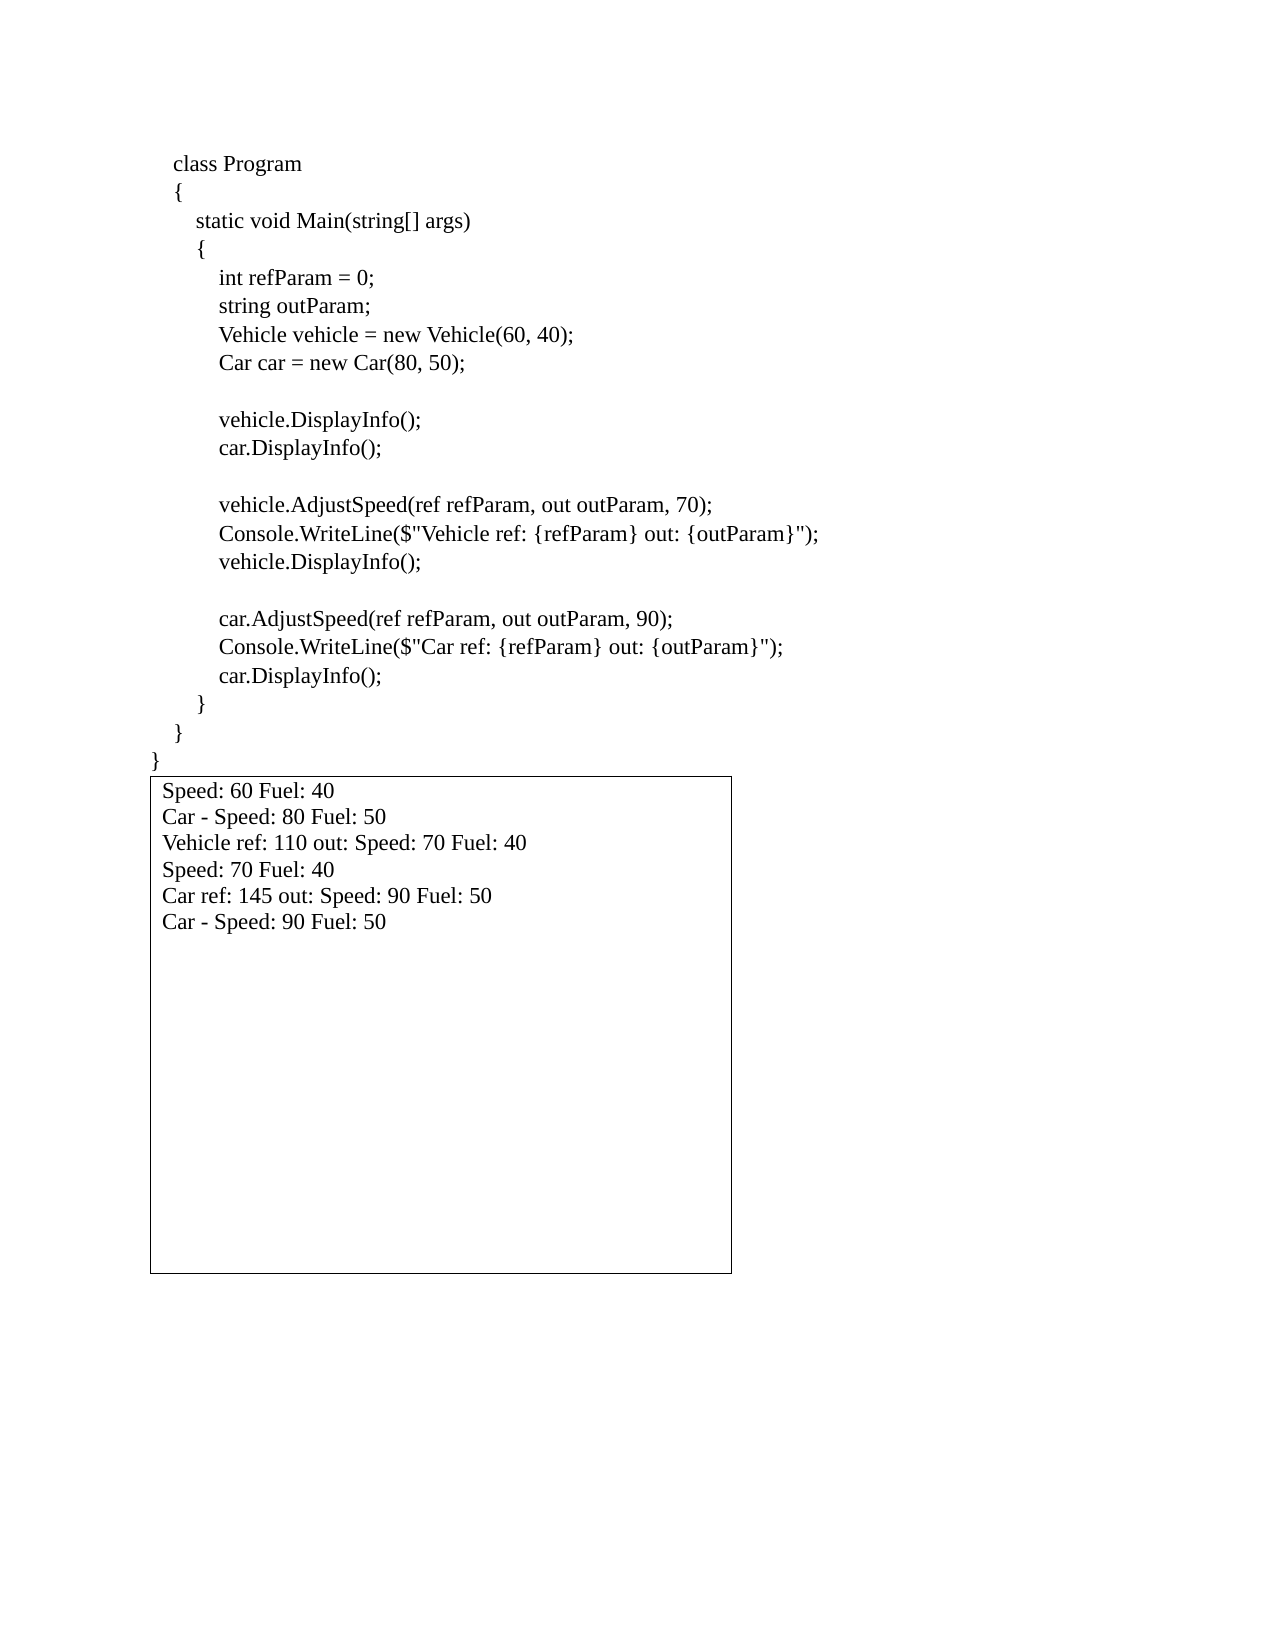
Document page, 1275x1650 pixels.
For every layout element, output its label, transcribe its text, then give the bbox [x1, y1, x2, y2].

text } [150, 747, 1125, 773]
text vehicle.DisplayInfo(); [150, 548, 1125, 574]
text int refParam = 0; [150, 264, 1125, 290]
table_header Speed: 60 Fuel: 40 Car - Speed: 80 Fuel: 50 Vehicle ref: 110 out: Speed: 70 Fuel: 40 Speed: 70 Fuel: 40 Car ref: 145 out: Speed: 90 Fuel: 50 Car - Speed: 90 Fuel: 50 [151, 777, 731, 1273]
text Console.WriteLine($"Vehicle ref: {refParam} out: {outParam}"); [150, 520, 1125, 546]
text static void Main(string[] args) [150, 207, 1125, 233]
text car.AdjustSpeed(ref refParam, out outParam, 90); [150, 605, 1125, 631]
text class Program [150, 150, 1125, 176]
text } [150, 690, 1125, 717]
text Console.WriteLine($"Car ref: {refParam} out: {outParam}"); [150, 633, 1125, 660]
text { [150, 235, 1125, 262]
text car.DisplayInfo(); [150, 662, 1125, 688]
text Car car = new Car(80, 50); [150, 349, 1125, 375]
text Vehicle vehicle = new Vehicle(60, 40); [150, 321, 1125, 347]
text vehicle.AdjustSpeed(ref refParam, out outParam, 70); [150, 491, 1125, 518]
text string outParam; [150, 292, 1125, 318]
text } [150, 719, 1125, 745]
text car.DisplayInfo(); [150, 434, 1125, 461]
text { [150, 178, 1125, 205]
text vehicle.DisplayInfo(); [150, 406, 1125, 432]
